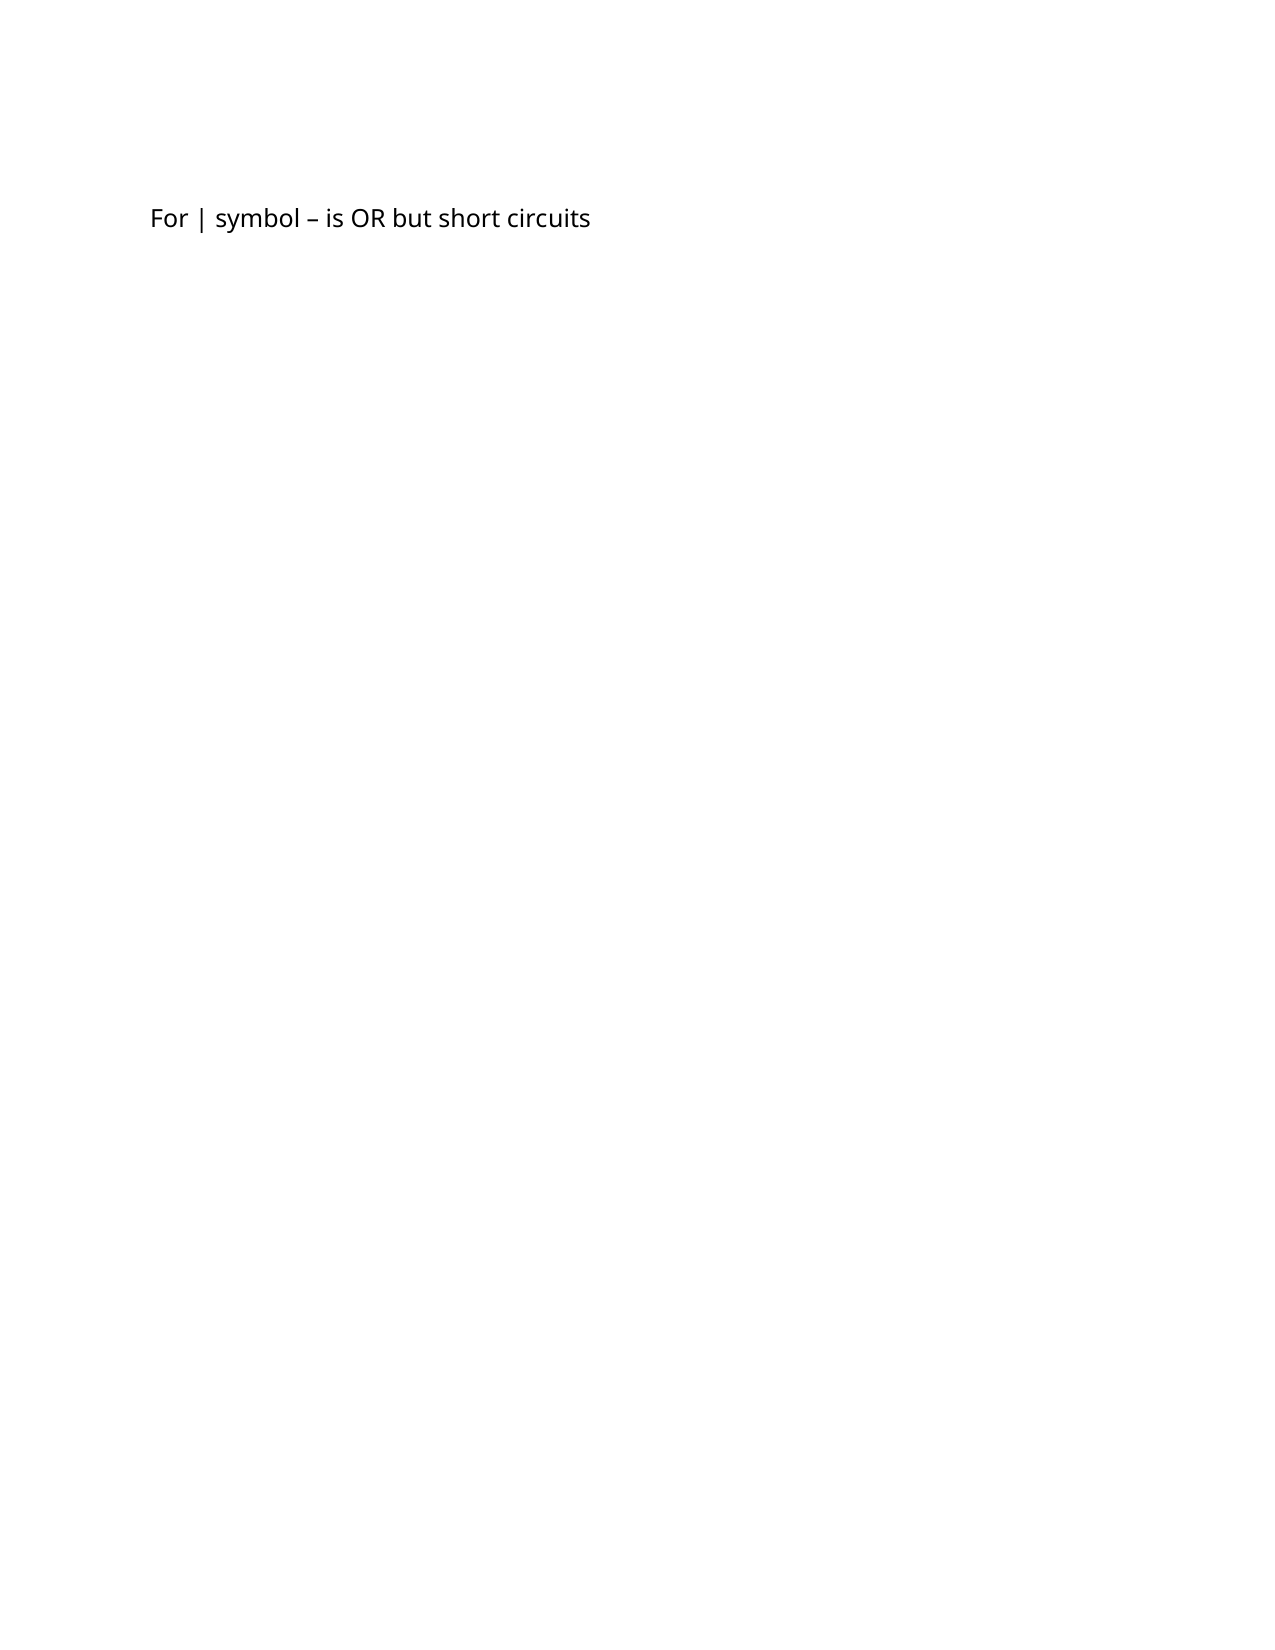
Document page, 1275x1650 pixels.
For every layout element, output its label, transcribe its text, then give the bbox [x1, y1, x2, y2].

text For | symbol – is OR but short circuits [150, 201, 1125, 235]
